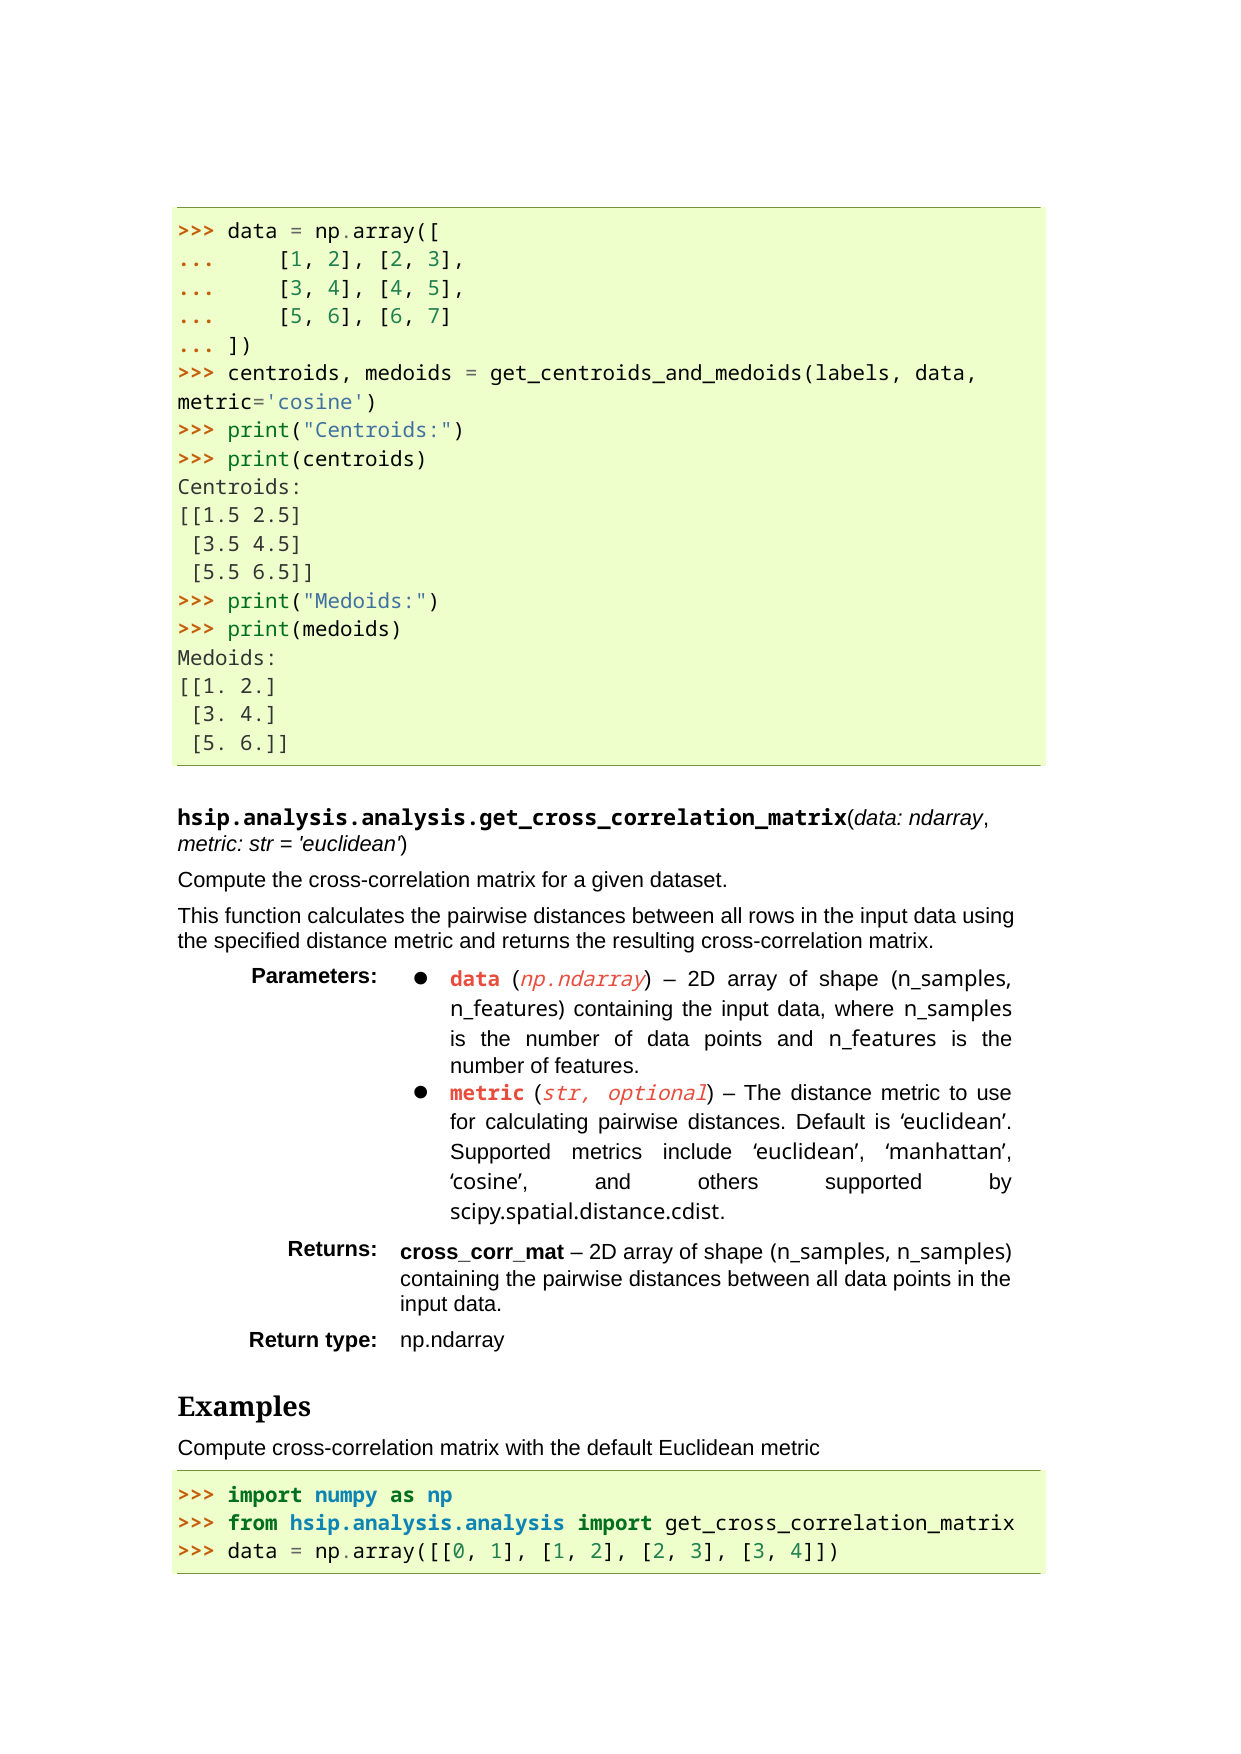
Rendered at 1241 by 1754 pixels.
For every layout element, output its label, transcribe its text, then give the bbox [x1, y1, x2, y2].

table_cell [166, 207, 1052, 776]
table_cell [166, 867, 1052, 1574]
table_header hsip.analysis.analysis.get_cross_correlation_matrix(data: ndarray, metric: str = 'euclidean') [166, 801, 1052, 867]
